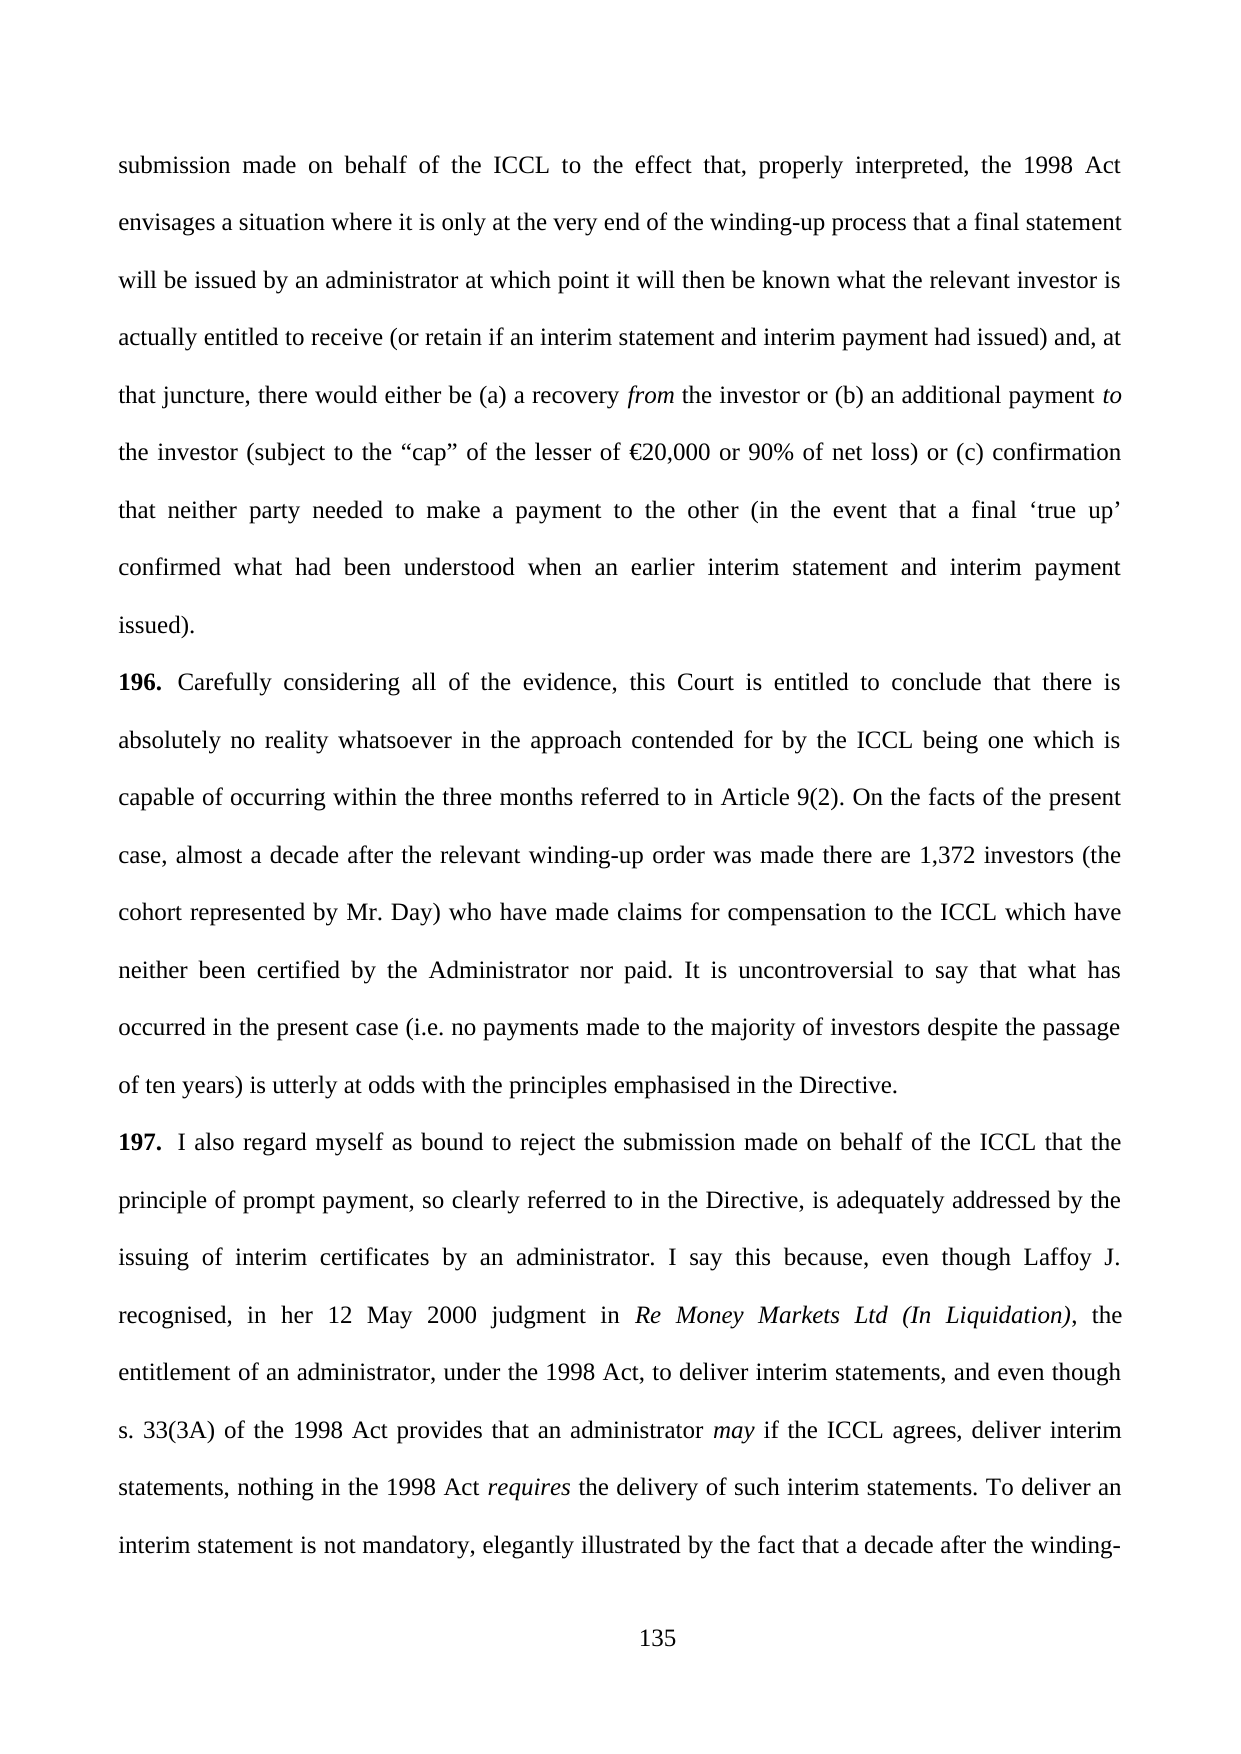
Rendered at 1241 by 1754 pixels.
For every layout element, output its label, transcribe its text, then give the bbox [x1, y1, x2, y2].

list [118, 1127, 1122, 1559]
list Carefully considering all of the evidence, this Court is entitled to conclude that there is absolutely no reality whatsoever in the approach contended for by the ICCL being one which is capable of occurring within the three months referred to in Article 9(2). On the facts of the present case, almost a decade after the relevant winding-up order was made there are 1,372 investors (the cohort represented by Mr. Day) who have made claims for compensation to the ICCL which have neither been certified by the Administrator nor paid. It is uncontroversial to say that what has occurred in the present case (i.e. no payments made to the majority of investors despite the passage of ten years) is utterly at odds with the principles emphasised in the Directive. [118, 667, 1122, 1099]
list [118, 150, 1122, 639]
